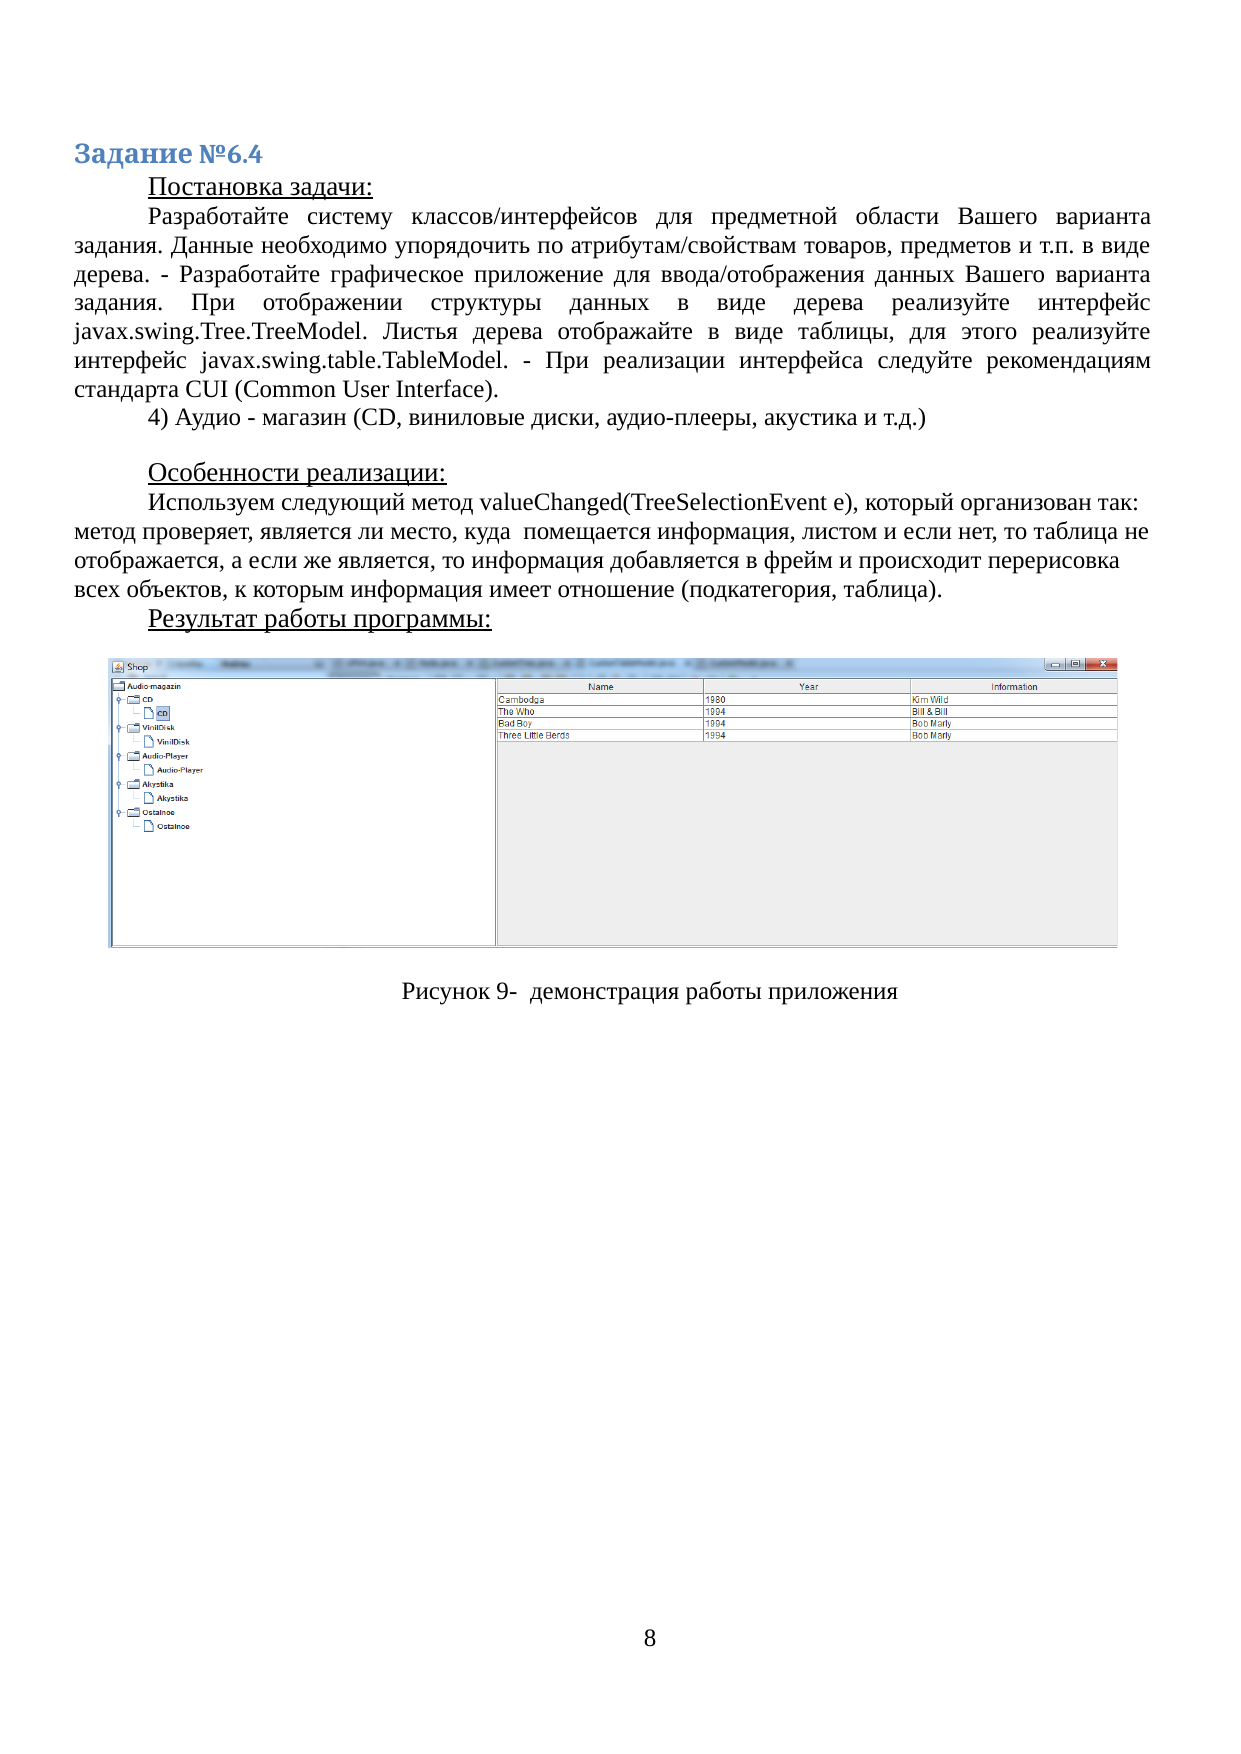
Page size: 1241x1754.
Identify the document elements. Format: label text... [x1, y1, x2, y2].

text 4) Аудио - магазин (CD, виниловые диски, аудио-плееры, акустика и т.д.) [74, 402, 1152, 431]
text Рисунок 9- демонстрация работы приложения [74, 976, 1152, 1005]
text Разработайте систему классов/интерфейсов для предметной области Вашего варианта задания. Данные необходимо упорядочить по атрибутам/свойствам товаров, предметов и т.п. в виде дерева. - Разработайте графическое приложение для ввода/отображения данных Вашего варианта задания. При отображении структуры данных в виде дерева реализуйте интерфейс javax.swing.Tree.TreeModel. Листья дерева отображайте в виде таблицы, для этого реализуйте интерфейс javax.swing.table.TableModel. - При реализации интерфейса следуйте рекомендациям стандарта CUI (Common User Interface). [74, 201, 1152, 402]
text Особенности реализации: [74, 456, 1152, 487]
text Результат работы программы: [74, 602, 1152, 633]
subtitle Задание №6.4 [74, 139, 1152, 170]
text Постановка задачи: [74, 170, 1152, 201]
picture [108, 658, 1118, 948]
text Используем следующий метод valueChanged(TreeSelectionEvent e), который организован так: метод проверяет, является ли место, куда помещается информация, листом и если нет, то таблица не отображается, а если же является, то информация добавляется в фрейм и происходит перерисовка всех объектов, к которым информация имеет отношение (подкатегория, таблица). [74, 487, 1152, 602]
